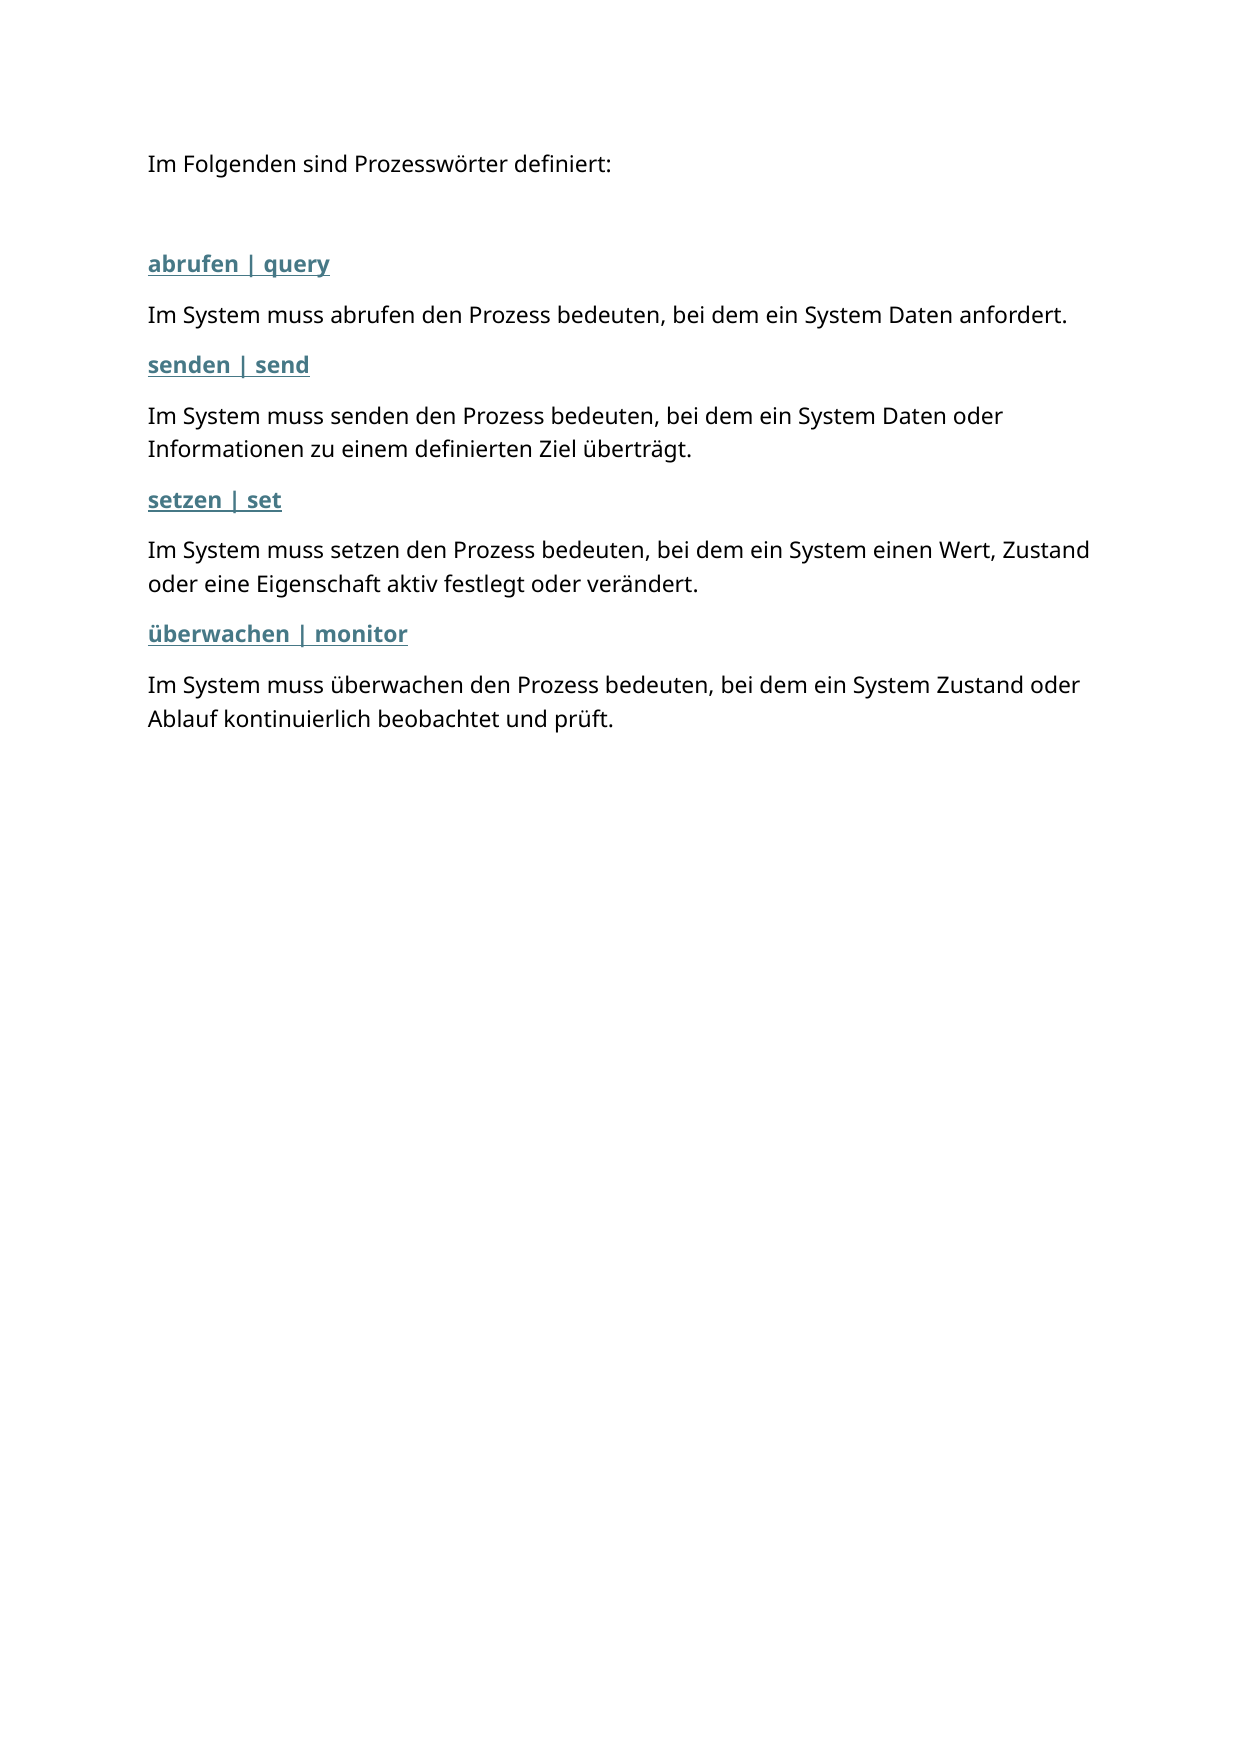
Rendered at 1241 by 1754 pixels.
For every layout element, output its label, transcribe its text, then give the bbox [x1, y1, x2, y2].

text setzen | set [148, 484, 1093, 515]
text überwachen | monitor [148, 618, 1093, 650]
text Im System muss überwachen den Prozess bedeuten, bei dem ein System Zustand oder Ablauf kontinuierlich beobachtet und prüft. [148, 669, 1093, 734]
text Im System muss setzen den Prozess bedeuten, bei dem ein System einen Wert, Zustand oder eine Eigenschaft aktiv festlegt oder verändert. [148, 534, 1093, 599]
text Im System muss senden den Prozess bedeuten, bei dem ein System Daten oder Informationen zu einem definierten Ziel überträgt. [148, 400, 1093, 465]
text abrufen | query [148, 248, 1093, 280]
text Im System muss abrufen den Prozess bedeuten, bei dem ein System Daten anfordert. [148, 299, 1093, 330]
text Im Folgenden sind Prozesswörter definiert: [148, 148, 1093, 179]
text senden | send [148, 349, 1093, 381]
